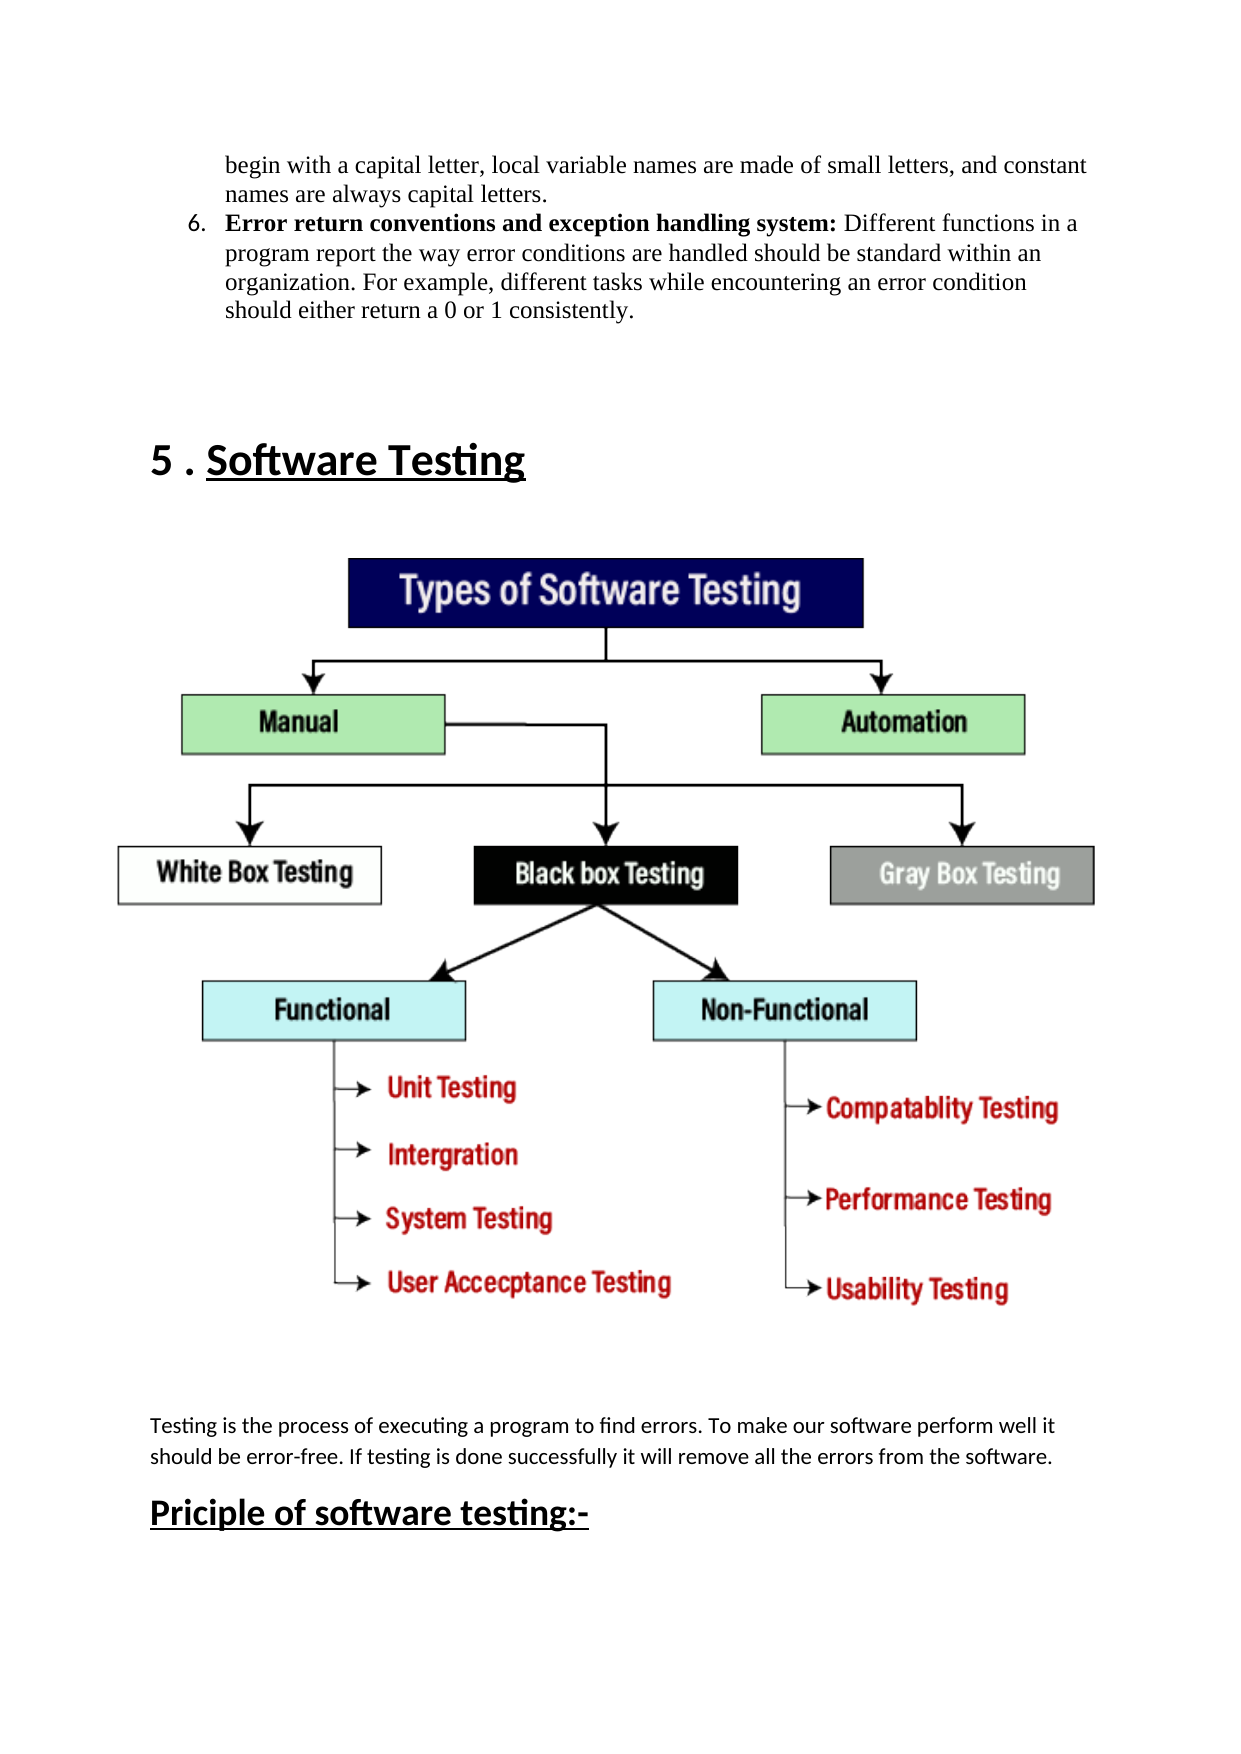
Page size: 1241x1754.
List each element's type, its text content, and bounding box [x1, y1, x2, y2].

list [187, 150, 1090, 207]
picture [23, 558, 1095, 1308]
list Error return conventions and exception handling system: Different functions in a program report the way error conditions are handled should be standard within an organization. For example, different tasks while encountering an error condition should either return a 0 or 1 consistently. [187, 207, 1090, 324]
text Testing is the process of executing a program to find errors. To make our software perform well it should be error-free. If testing is done successfully it will remove all the errors from the software. [150, 1412, 1090, 1470]
text Priciple of software testing:- [150, 1489, 1090, 1534]
text 5 . Software Testing [150, 430, 1090, 486]
